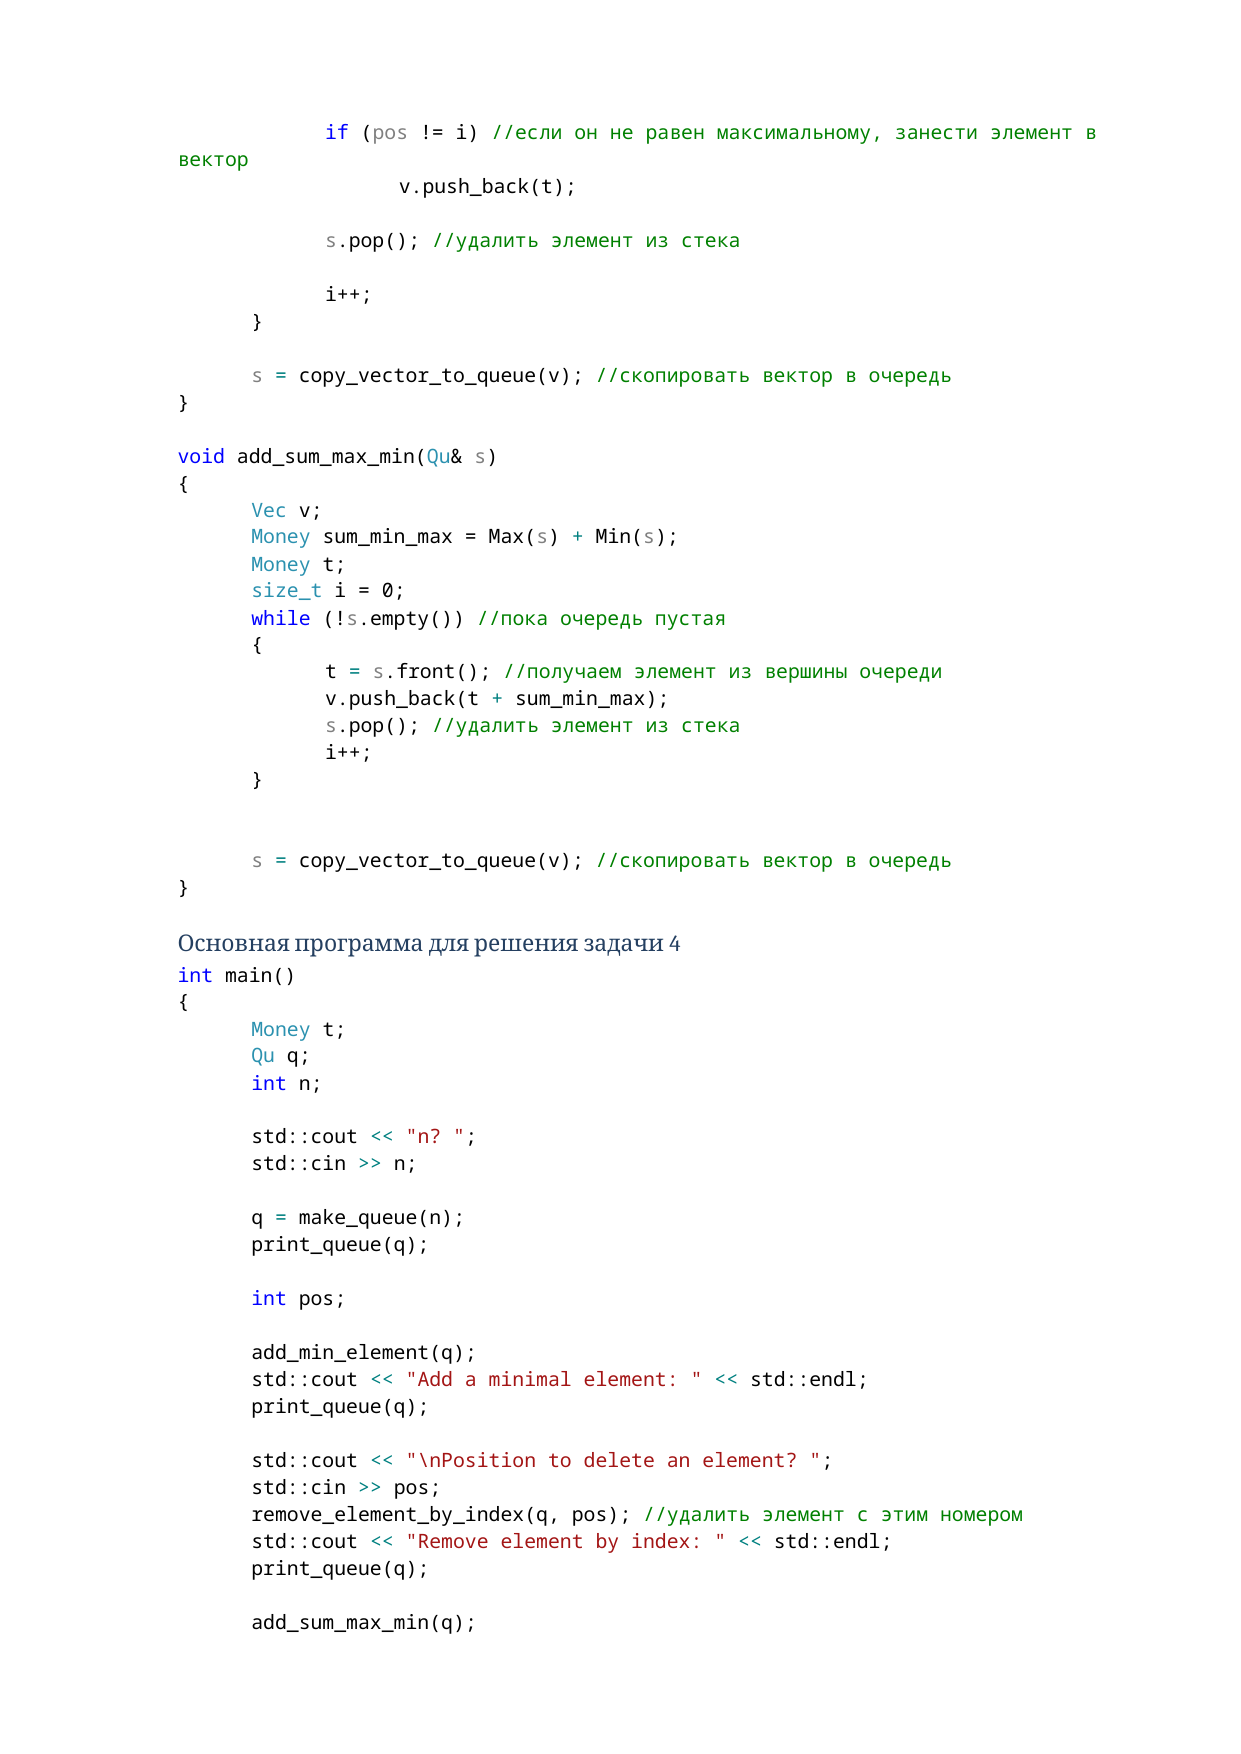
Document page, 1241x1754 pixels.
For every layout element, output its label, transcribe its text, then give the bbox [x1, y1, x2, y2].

text { [177, 469, 1152, 496]
text Qu q; [177, 1042, 1152, 1069]
text std::cout << "\nPosition to delete an element? "; [177, 1446, 1152, 1473]
text print_queue(q); [177, 1392, 1152, 1419]
text add_sum_max_min(q); [177, 1608, 1152, 1635]
text i++; [177, 739, 1152, 766]
text int n; [177, 1069, 1152, 1096]
text Money t; [177, 550, 1152, 577]
text v.push_back(t); [177, 172, 1152, 199]
text } [177, 873, 1152, 901]
text int main() [177, 961, 1152, 988]
text std::cin >> n; [177, 1150, 1152, 1177]
text if (pos != i) //если он не равен максимальному, занести элемент в вектор [177, 118, 1152, 172]
text std::cout << "Add a minimal element: " << std::endl; [177, 1366, 1152, 1392]
text void add_sum_max_min(Qu& s) [177, 442, 1152, 469]
subtitle Основная программа для решения задачи 4 [177, 931, 1152, 957]
text { [177, 988, 1152, 1015]
text std::cin >> pos; [177, 1473, 1152, 1500]
text q = make_queue(n); [177, 1204, 1152, 1231]
text s = copy_vector_to_queue(v); //скопировать вектор в очередь [177, 847, 1152, 873]
text Money t; [177, 1015, 1152, 1042]
text std::cout << "Remove element by index: " << std::endl; [177, 1527, 1152, 1554]
text t = s.front(); //получаем элемент из вершины очереди [177, 658, 1152, 685]
text print_queue(q); [177, 1554, 1152, 1581]
text } [177, 766, 1152, 793]
text s = copy_vector_to_queue(v); //скопировать вектор в очередь [177, 361, 1152, 388]
text } [177, 307, 1152, 334]
text while (!s.empty()) //пока очередь пустая [177, 604, 1152, 631]
text s.pop(); //удалить элемент из стека [177, 712, 1152, 739]
text s.pop(); //удалить элемент из стека [177, 226, 1152, 253]
text size_t i = 0; [177, 577, 1152, 604]
text print_queue(q); [177, 1231, 1152, 1258]
text std::cout << "n? "; [177, 1123, 1152, 1150]
text add_min_element(q); [177, 1338, 1152, 1366]
text i++; [177, 280, 1152, 307]
text v.push_back(t + sum_min_max); [177, 685, 1152, 712]
text remove_element_by_index(q, pos); //удалить элемент с этим номером [177, 1500, 1152, 1527]
text Money sum_min_max = Max(s) + Min(s); [177, 523, 1152, 550]
text int pos; [177, 1284, 1152, 1312]
text Vec v; [177, 496, 1152, 523]
text { [177, 631, 1152, 658]
text } [177, 388, 1152, 415]
